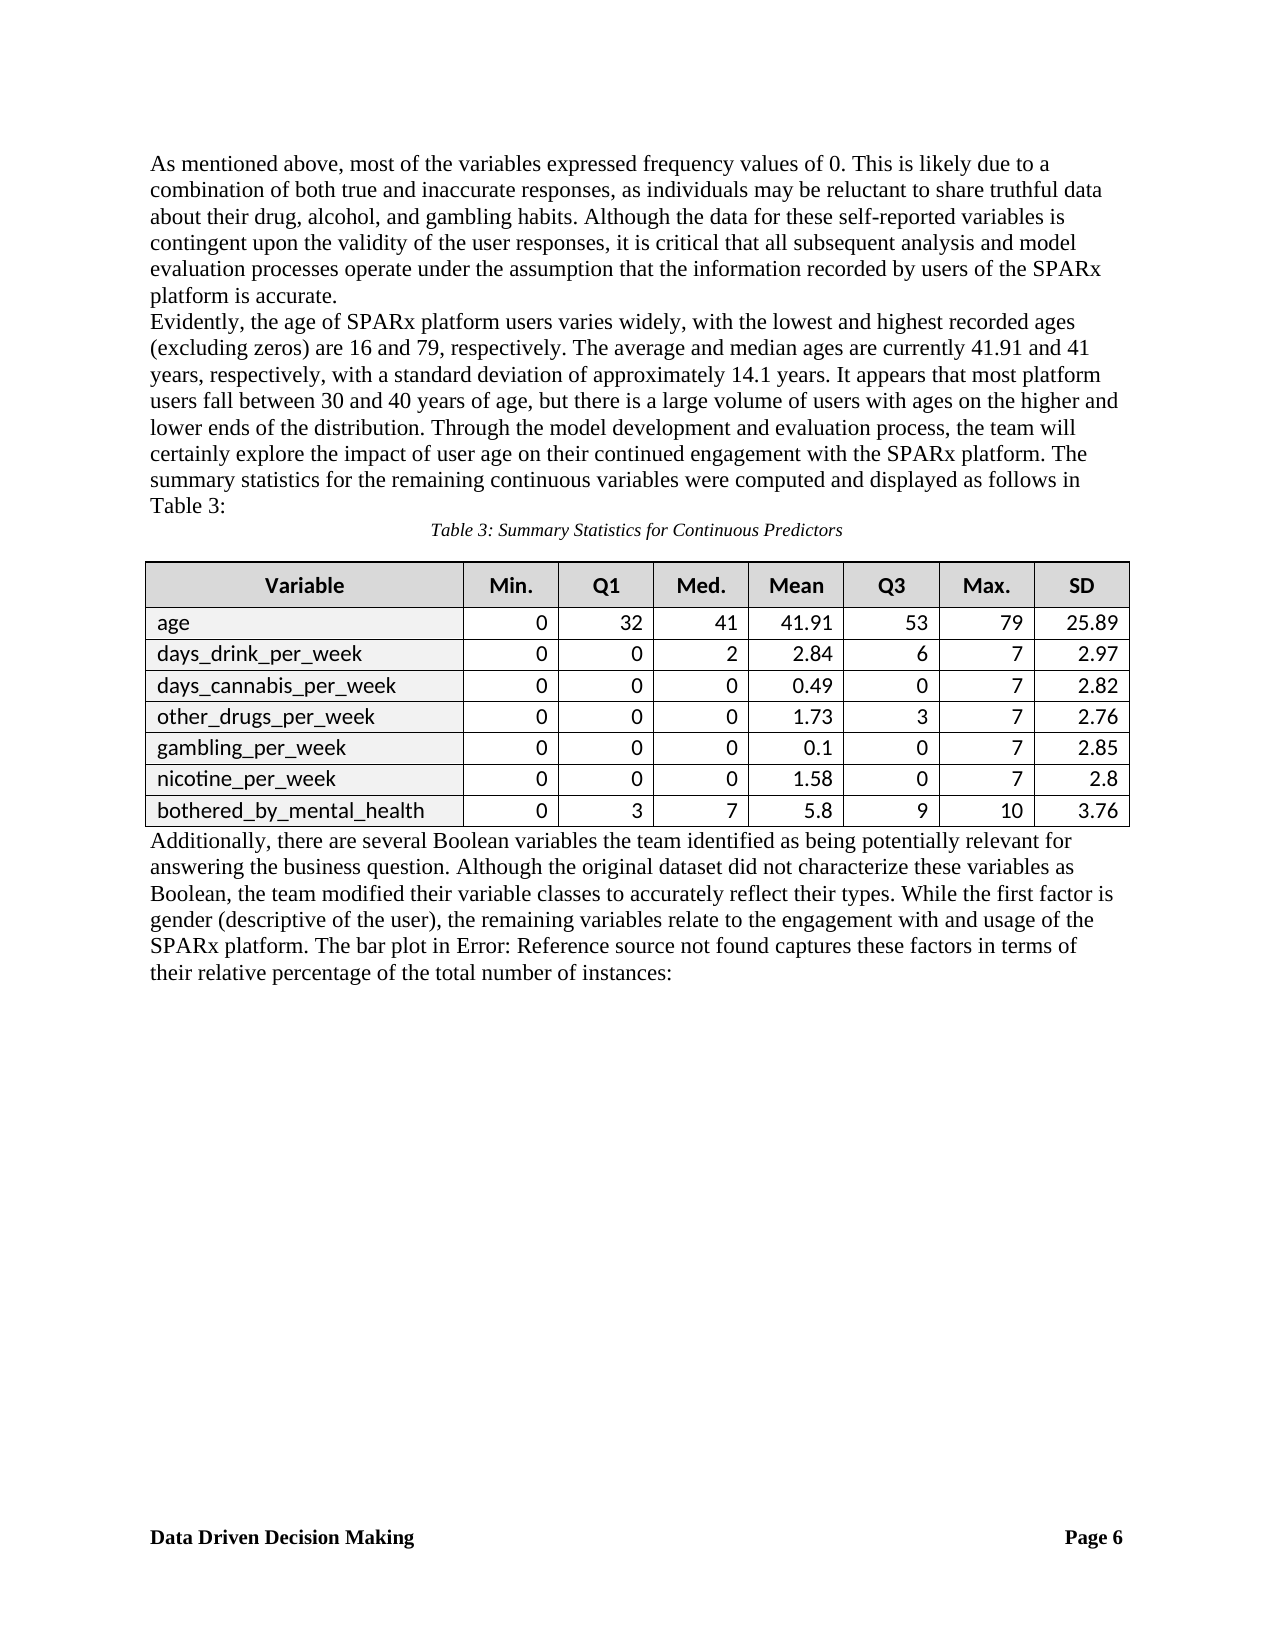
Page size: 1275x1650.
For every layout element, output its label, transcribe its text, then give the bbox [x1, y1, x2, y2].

table_cell days_drink_per_week [146, 640, 463, 670]
table_cell 0 [464, 765, 558, 795]
table_cell 0 [844, 765, 939, 795]
table_cell 5.8 [749, 796, 843, 826]
table_cell 2.85 [1035, 733, 1129, 763]
table_cell 0 [464, 608, 558, 638]
table_header Min. [464, 563, 558, 607]
table_cell 7 [940, 733, 1034, 763]
table_cell 3 [559, 796, 653, 826]
table_header Q1 [559, 563, 653, 607]
table_cell 2.76 [1035, 702, 1129, 732]
table_cell 0 [654, 733, 748, 763]
table_header Med. [654, 563, 748, 607]
table_cell 0 [844, 733, 939, 763]
table_cell 41.91 [749, 608, 843, 638]
table_cell 7 [940, 671, 1034, 701]
table_cell 0 [559, 765, 653, 795]
table_cell 10 [940, 796, 1034, 826]
table_cell 9 [844, 796, 939, 826]
table_cell 0 [464, 796, 558, 826]
table_cell other_drugs_per_week [146, 702, 463, 732]
table_cell 0.49 [749, 671, 843, 701]
table_cell nicotine_per_week [146, 765, 463, 795]
table_cell 2 [654, 640, 748, 670]
table_cell days_cannabis_per_week [146, 671, 463, 701]
table_cell 7 [654, 796, 748, 826]
table_cell 53 [844, 608, 939, 638]
table_cell 41 [654, 608, 748, 638]
table_cell 1.73 [749, 702, 843, 732]
table_cell 2.82 [1035, 671, 1129, 701]
table_cell 0 [654, 671, 748, 701]
table_cell 0.1 [749, 733, 843, 763]
text As mentioned above, most of the variables expressed frequency values of 0. This is likely due to a combination of both true and inaccurate responses, as individuals may be reluctant to share truthful data about their drug, alcohol, and gambling habits. Although the data for these self-reported variables is contingent upon the validity of the user responses, it is critical that all subsequent analysis and model evaluation processes operate under the assumption that the information recorded by users of the SPARx platform is accurate. [150, 150, 1125, 308]
table_cell 0 [464, 702, 558, 732]
table_cell 0 [464, 733, 558, 763]
table_cell 2.8 [1035, 765, 1129, 795]
table_cell 3 [844, 702, 939, 732]
table_header Mean [749, 563, 843, 607]
table_cell 0 [654, 765, 748, 795]
table_cell 32 [559, 608, 653, 638]
table_cell 0 [559, 671, 653, 701]
table_cell 0 [559, 640, 653, 670]
table_cell 7 [940, 702, 1034, 732]
table_cell gambling_per_week [146, 733, 463, 763]
table_cell 7 [940, 765, 1034, 795]
table_cell 0 [559, 733, 653, 763]
table_cell 0 [654, 702, 748, 732]
table_cell 7 [940, 640, 1034, 670]
table_cell 2.97 [1035, 640, 1129, 670]
table_cell 1.58 [749, 765, 843, 795]
table_cell 3.76 [1035, 796, 1129, 826]
table_cell 6 [844, 640, 939, 670]
table_header Max. [940, 563, 1034, 607]
table_cell 0 [559, 702, 653, 732]
table_cell 79 [940, 608, 1034, 638]
table_cell 0 [464, 671, 558, 701]
table_cell 2.84 [749, 640, 843, 670]
table_header SD [1035, 563, 1129, 607]
table_cell age [146, 608, 463, 638]
table_cell 25.89 [1035, 608, 1129, 638]
table_cell bothered_by_mental_health [146, 796, 463, 826]
table_header Variable [146, 563, 463, 607]
table_cell 0 [844, 671, 939, 701]
table_cell 0 [464, 640, 558, 670]
table_header Q3 [844, 563, 939, 607]
